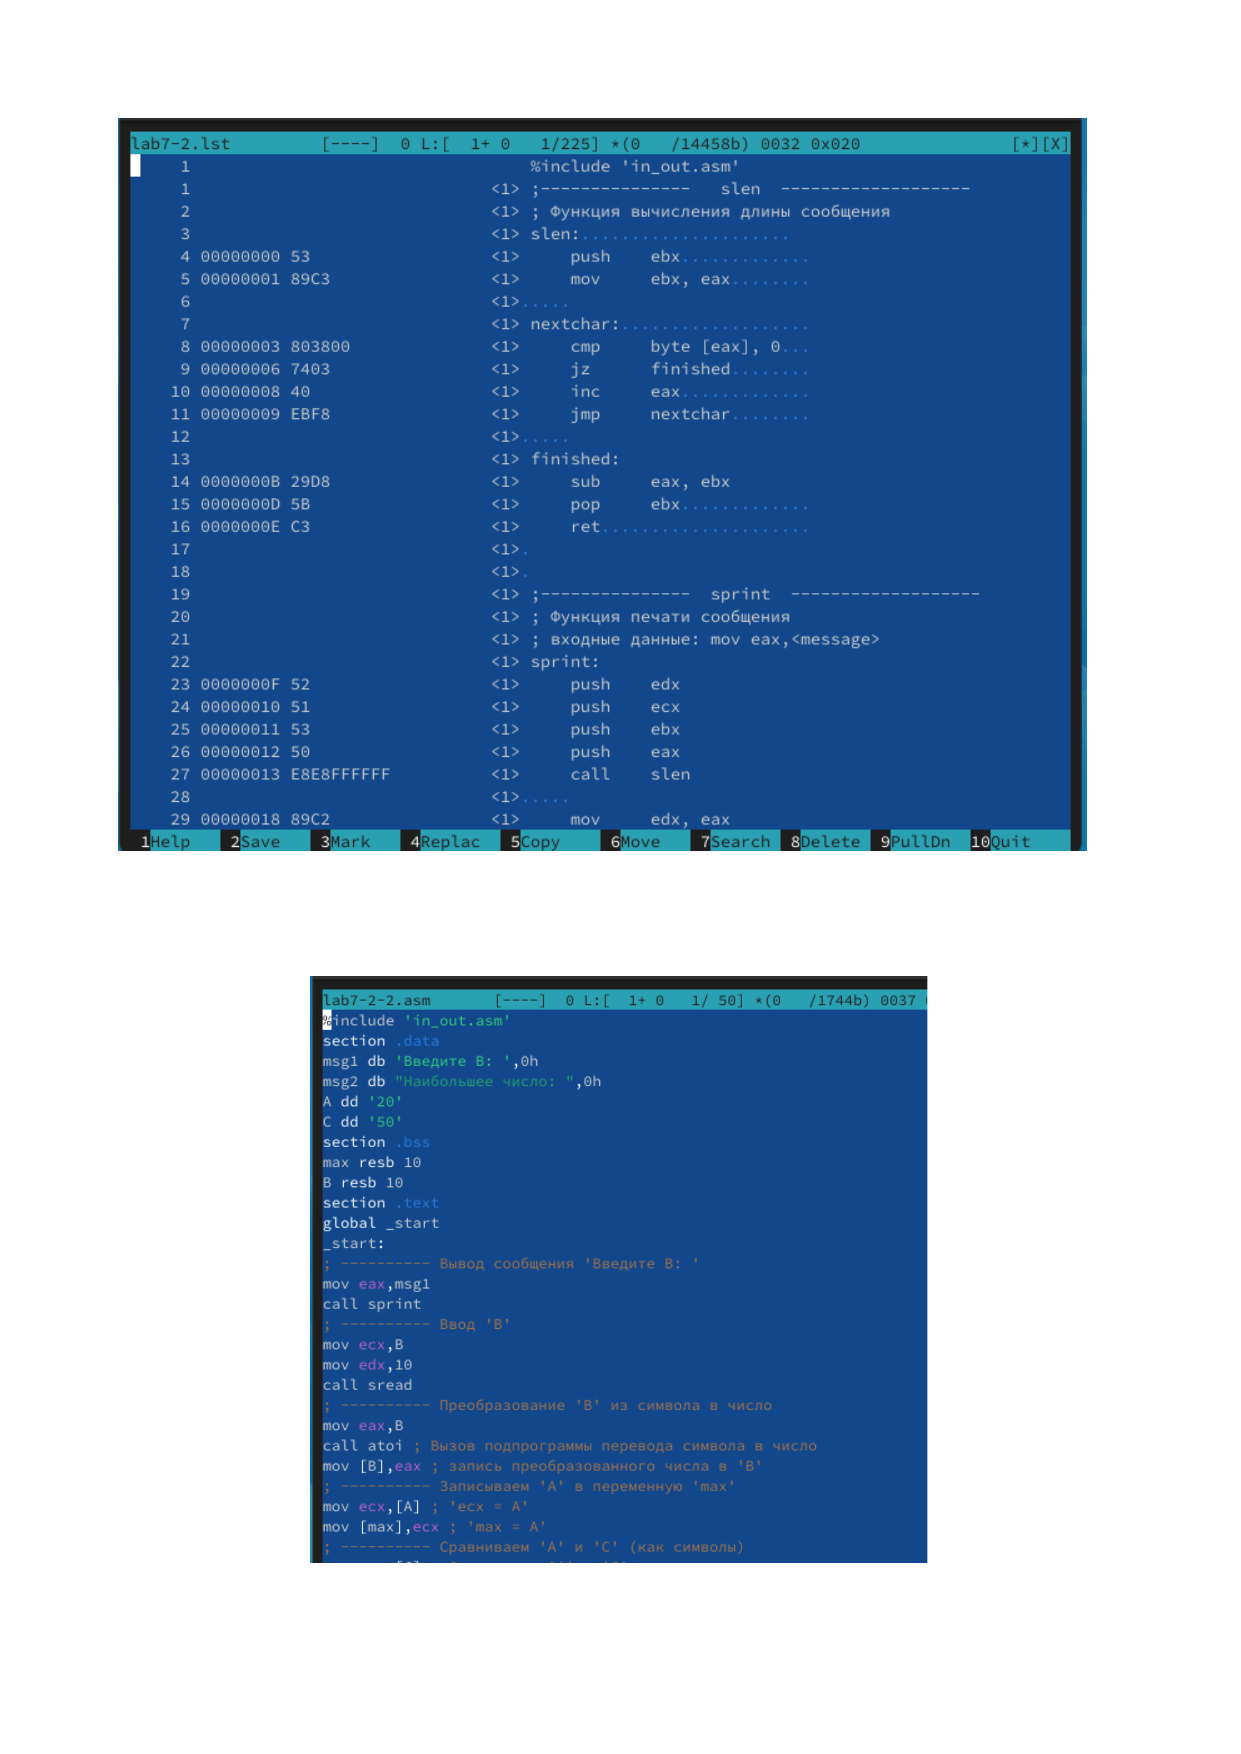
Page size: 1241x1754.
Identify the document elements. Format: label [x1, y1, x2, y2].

picture [308, 976, 927, 1561]
picture [118, 118, 1087, 851]
